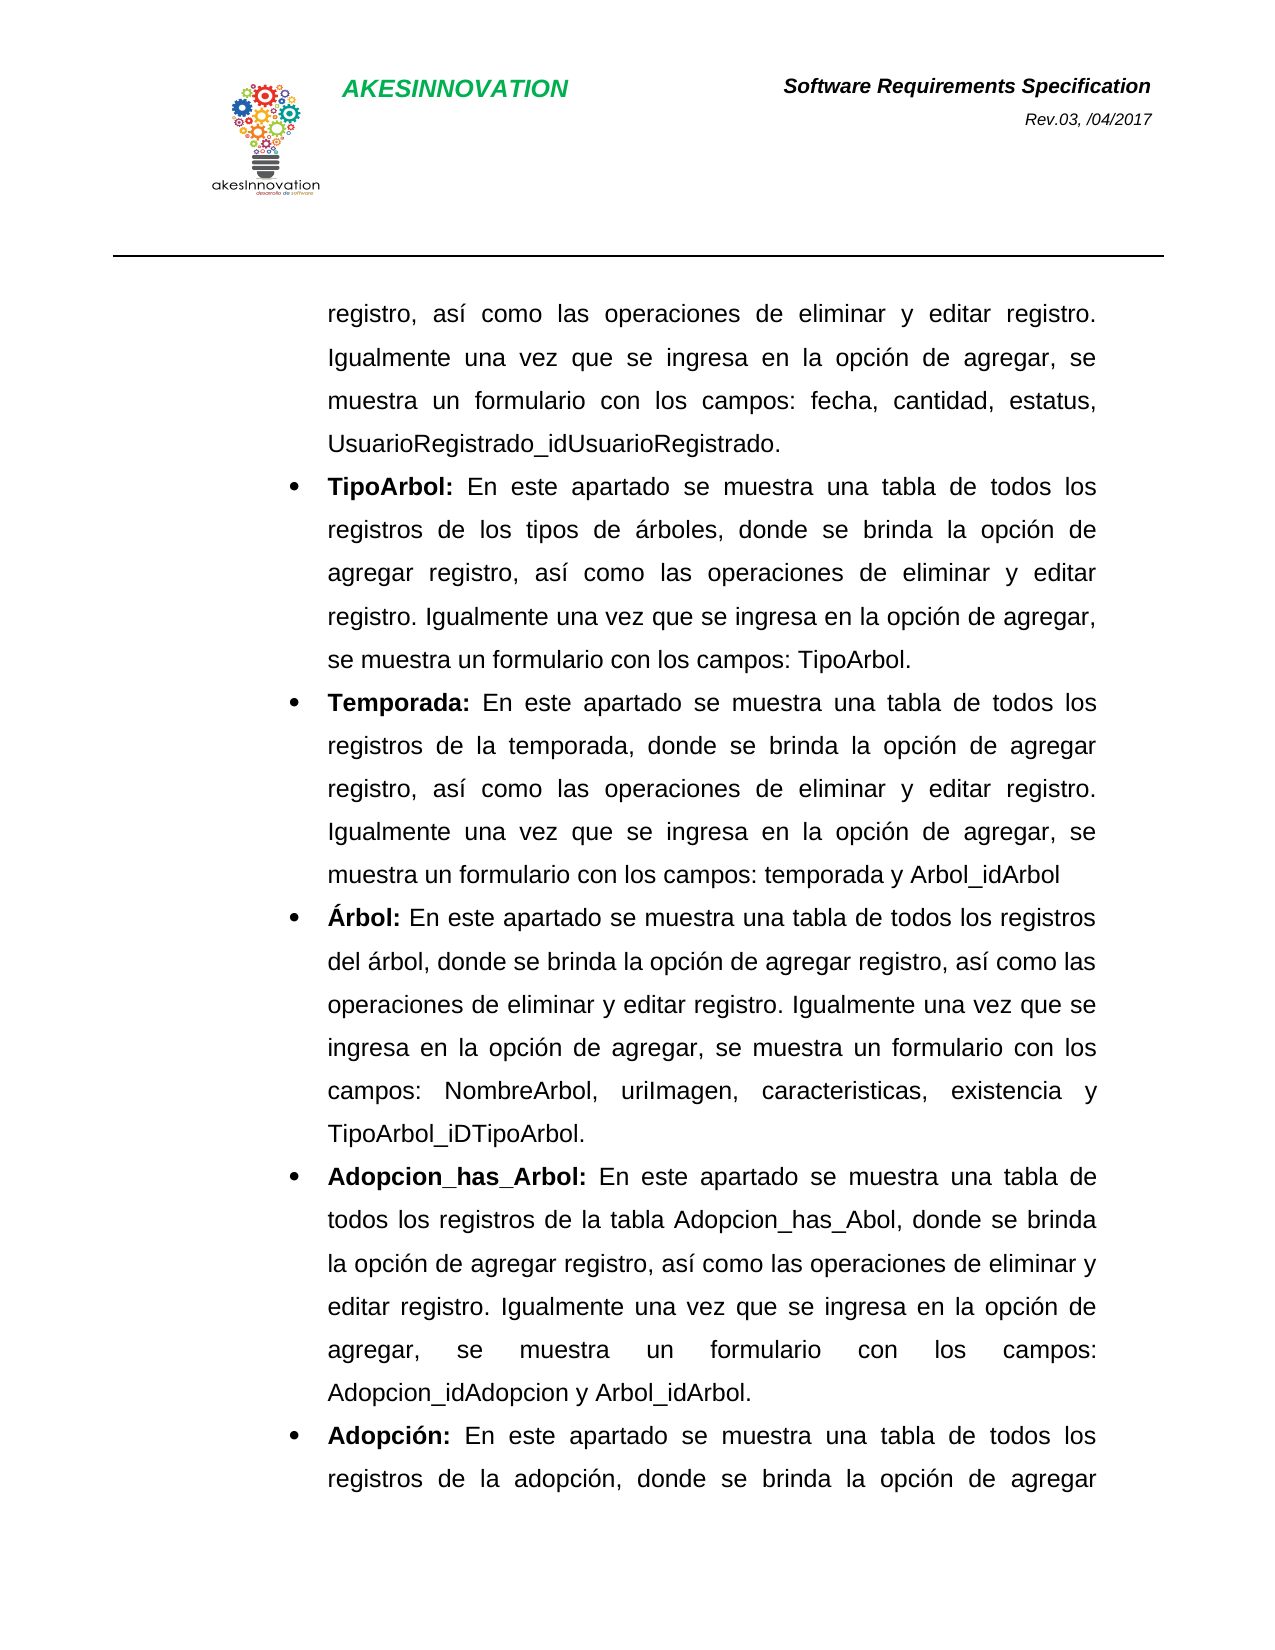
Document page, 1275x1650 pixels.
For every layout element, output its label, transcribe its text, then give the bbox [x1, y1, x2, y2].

list Árbol: En este apartado se muestra una tabla de todos los registros del árbol, donde se brinda la opción de agregar registro, así como las operaciones de eliminar y editar registro. Igualmente una vez que se ingresa en la opción de agregar, se muestra un formulario con los campos: NombreArbol, uriImagen, caracteristicas, existencia y TipoArbol_iDTipoArbol. [290, 903, 1098, 1148]
list TipoArbol: En este apartado se muestra una tabla de todos los registros de los tipos de árboles, donde se brinda la opción de agregar registro, así como las operaciones de eliminar y editar registro. Igualmente una vez que se ingresa en la opción de agregar, se muestra un formulario con los campos: TipoArbol. [290, 472, 1098, 673]
list Adopcion_has_Arbol: En este apartado se muestra una tabla de todos los registros de la tabla Adopcion_has_Abol, donde se brinda la opción de agregar registro, así como las operaciones de eliminar y editar registro. Igualmente una vez que se ingresa en la opción de agregar, se muestra un formulario con los campos: Adopcion_idAdopcion y Arbol_idArbol. [290, 1162, 1098, 1407]
list Temporada: En este apartado se muestra una tabla de todos los registros de la temporada, donde se brinda la opción de agregar registro, así como las operaciones de eliminar y editar registro. Igualmente una vez que se ingresa en la opción de agregar, se muestra un formulario con los campos: temporada y Arbol_idArbol [290, 688, 1098, 889]
picture [198, 73, 331, 227]
